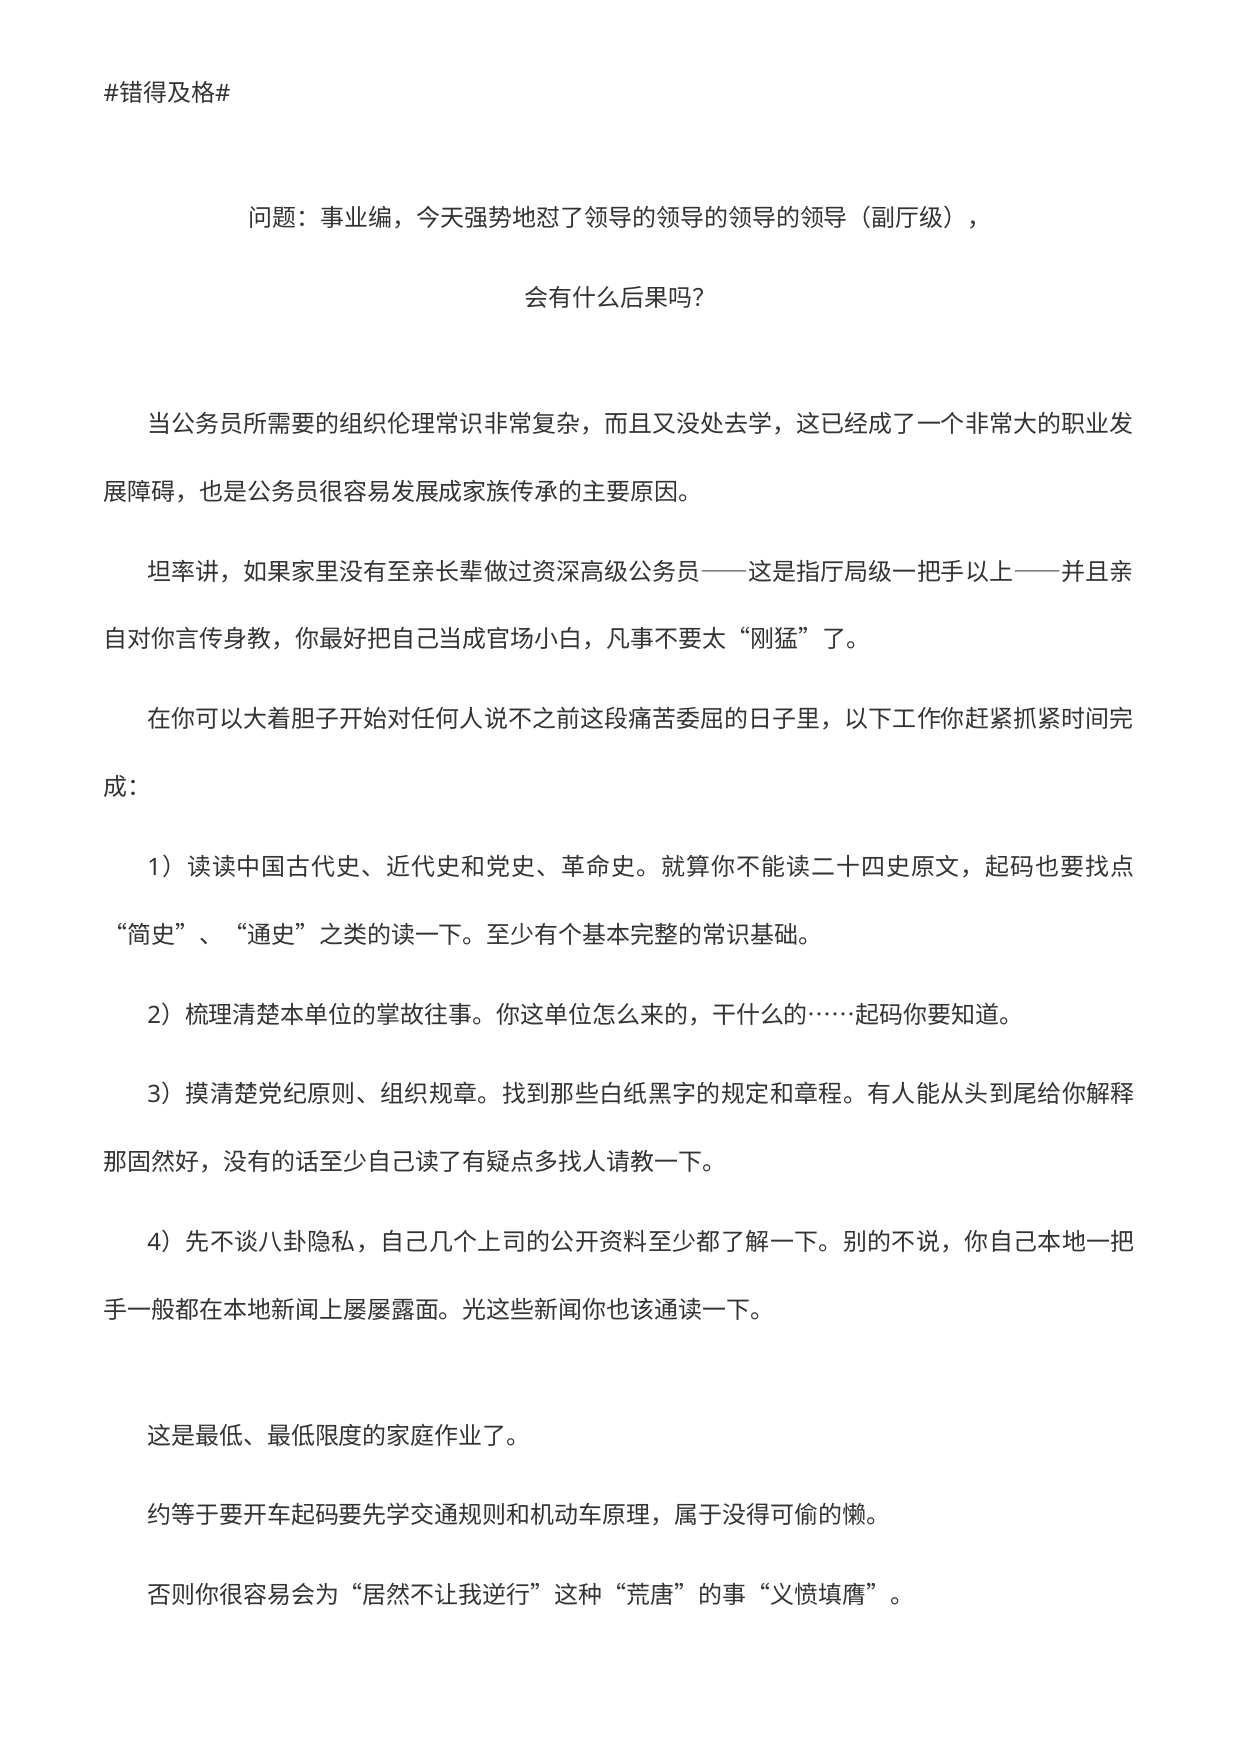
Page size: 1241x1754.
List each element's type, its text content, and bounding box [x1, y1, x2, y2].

text 2）梳理清楚本单位的掌故往事。你这单位怎么来的，干什么的……起码你要知道。 [103, 979, 1137, 1047]
text 3）摸清楚党纪原则、组织规章。找到那些白纸黑字的规定和章程。有人能从头到尾给你解释那固然好，没有的话至少自己读了有疑点多找人请教一下。 [103, 1058, 1137, 1194]
text 这是最低、最低限度的家庭作业了。 [103, 1400, 1137, 1468]
text 1）读读中国古代史、近代史和党史、革命史。就算你不能读二十四史原文，起码也要找点“简史”、“通史”之类的读一下。至少有个基本完整的常识基础。 [103, 831, 1137, 967]
text #错得及格# [103, 57, 1137, 125]
text 4）先不谈八卦隐私，自己几个上司的公开资料至少都了解一下。别的不说，你自己本地一把手一般都在本地新闻上屡屡露面。光这些新闻你也该通读一下。 [103, 1206, 1137, 1342]
text 会有什么后果吗？ [103, 262, 1137, 330]
text 问题：事业编，今天强势地怼了领导的领导的领导的领导（副厅级）， [103, 182, 1137, 250]
text 当公务员所需要的组织伦理常识非常复杂，而且又没处去学，这已经成了一个非常大的职业发展障碍，也是公务员很容易发展成家族传承的主要原因。 [103, 388, 1137, 524]
text 否则你很容易会为“居然不让我逆行”这种“荒唐”的事“义愤填膺”。 [103, 1559, 1137, 1627]
text 坦率讲，如果家里没有至亲长辈做过资深高级公务员——这是指厅局级一把手以上——并且亲自对你言传身教，你最好把自己当成官场小白，凡事不要太“刚猛”了。 [103, 536, 1137, 671]
text 约等于要开车起码要先学交通规则和机动车原理，属于没得可偷的懒。 [103, 1479, 1137, 1547]
text 在你可以大着胆子开始对任何人说不之前这段痛苦委屈的日子里，以下工作你赶紧抓紧时间完成： [103, 683, 1137, 819]
